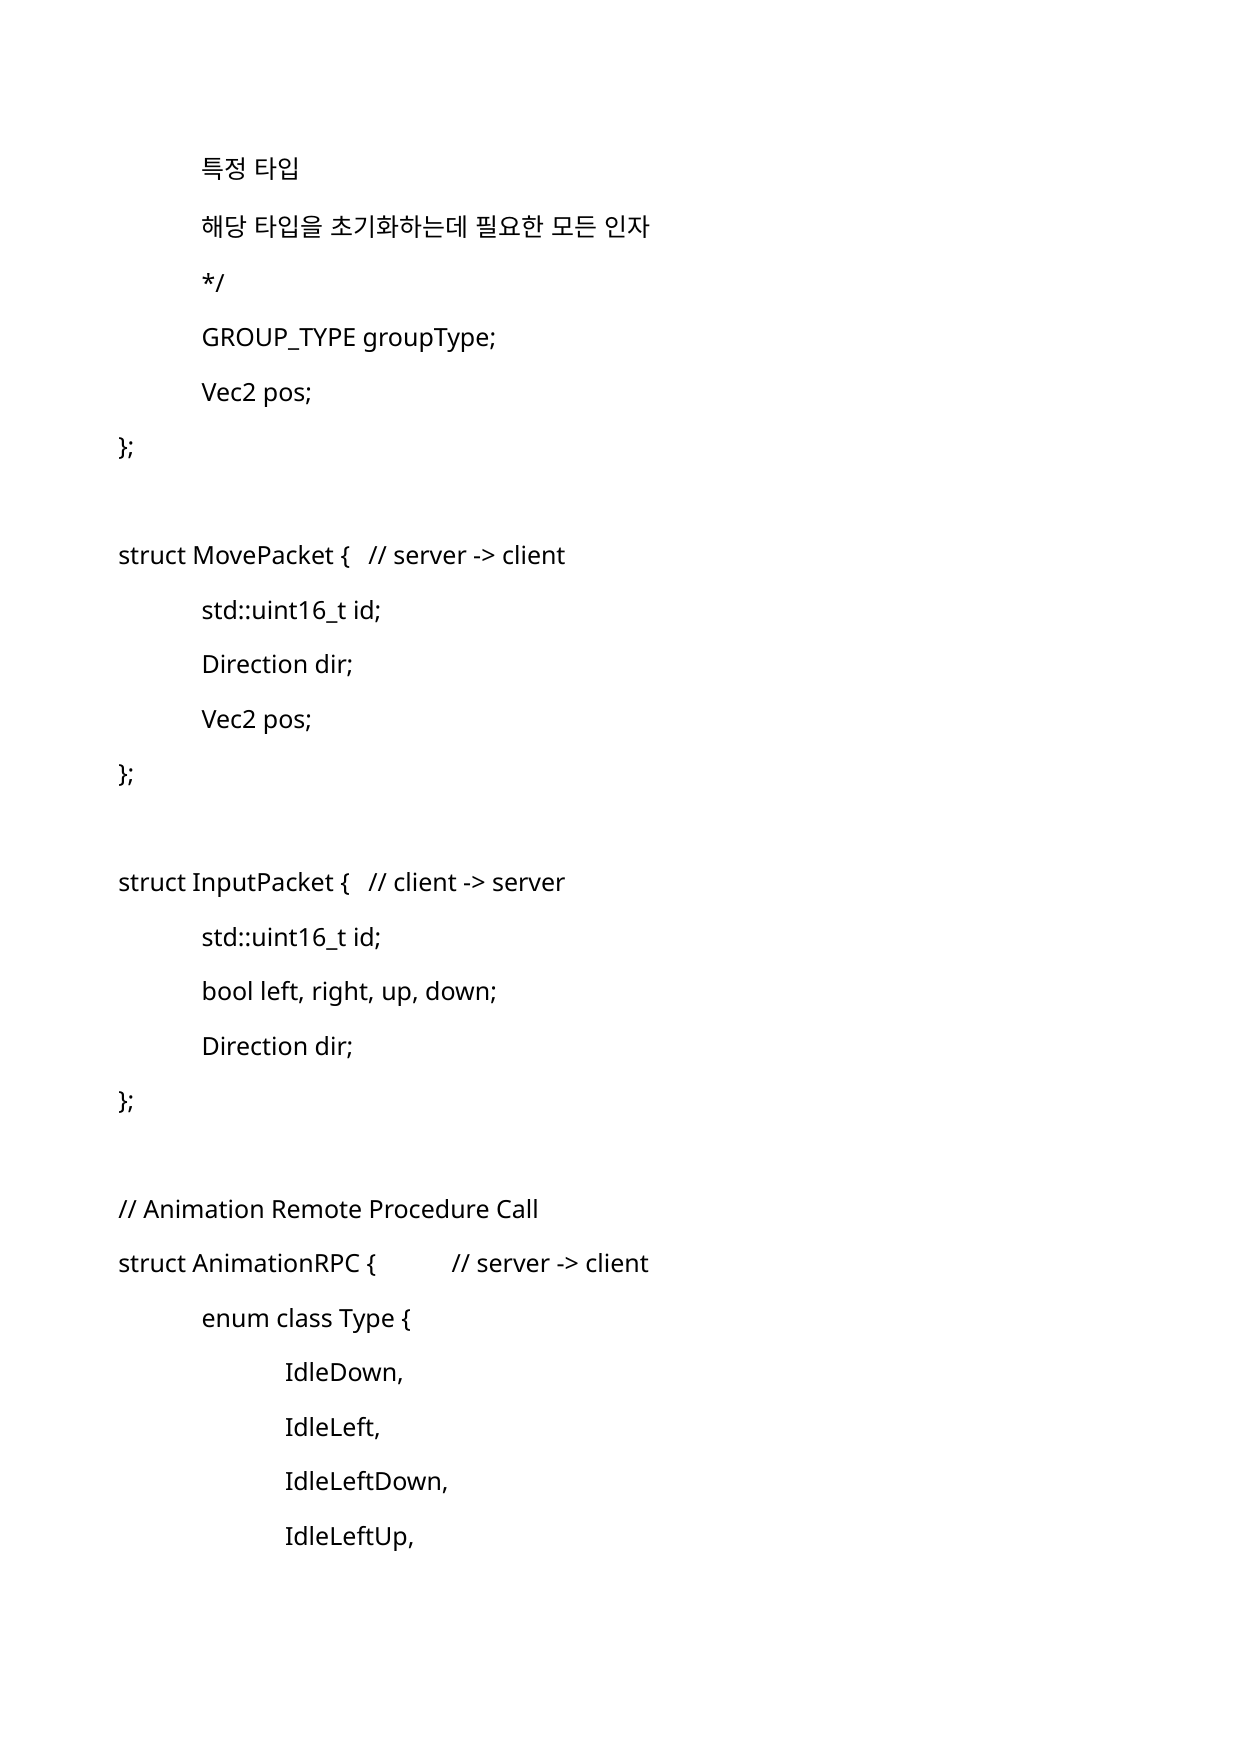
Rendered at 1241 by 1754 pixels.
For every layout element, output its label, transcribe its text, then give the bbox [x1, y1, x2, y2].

text GROUP_TYPE groupType; [64, 318, 1130, 354]
text Vec2 pos; [64, 372, 1130, 408]
text 특정 타입 [64, 148, 1130, 186]
text std::uint16_t id; [64, 590, 1130, 626]
text }; [64, 427, 1130, 463]
text 해당 타입을 초기화하는데 필요한 모든 인자 [64, 206, 1130, 244]
text IdleLeftDown, [64, 1462, 1130, 1498]
text */ [64, 263, 1130, 299]
text IdleLeftUp, [64, 1516, 1130, 1555]
text bool left, right, up, down; [64, 972, 1130, 1008]
text }; [64, 1081, 1130, 1117]
text struct AnimationRPC { // server -> client [64, 1244, 1130, 1280]
text enum class Type { [64, 1298, 1130, 1335]
text IdleDown, [64, 1353, 1130, 1389]
text struct MovePacket { // server -> client [64, 536, 1130, 572]
text Vec2 pos; [64, 699, 1130, 735]
text }; [64, 754, 1130, 790]
text std::uint16_t id; [64, 917, 1130, 953]
text // Animation Remote Procedure Call [64, 1189, 1130, 1226]
text Direction dir; [64, 645, 1130, 681]
text struct InputPacket { // client -> server [64, 863, 1130, 899]
text IdleLeft, [64, 1407, 1130, 1444]
text Direction dir; [64, 1026, 1130, 1062]
